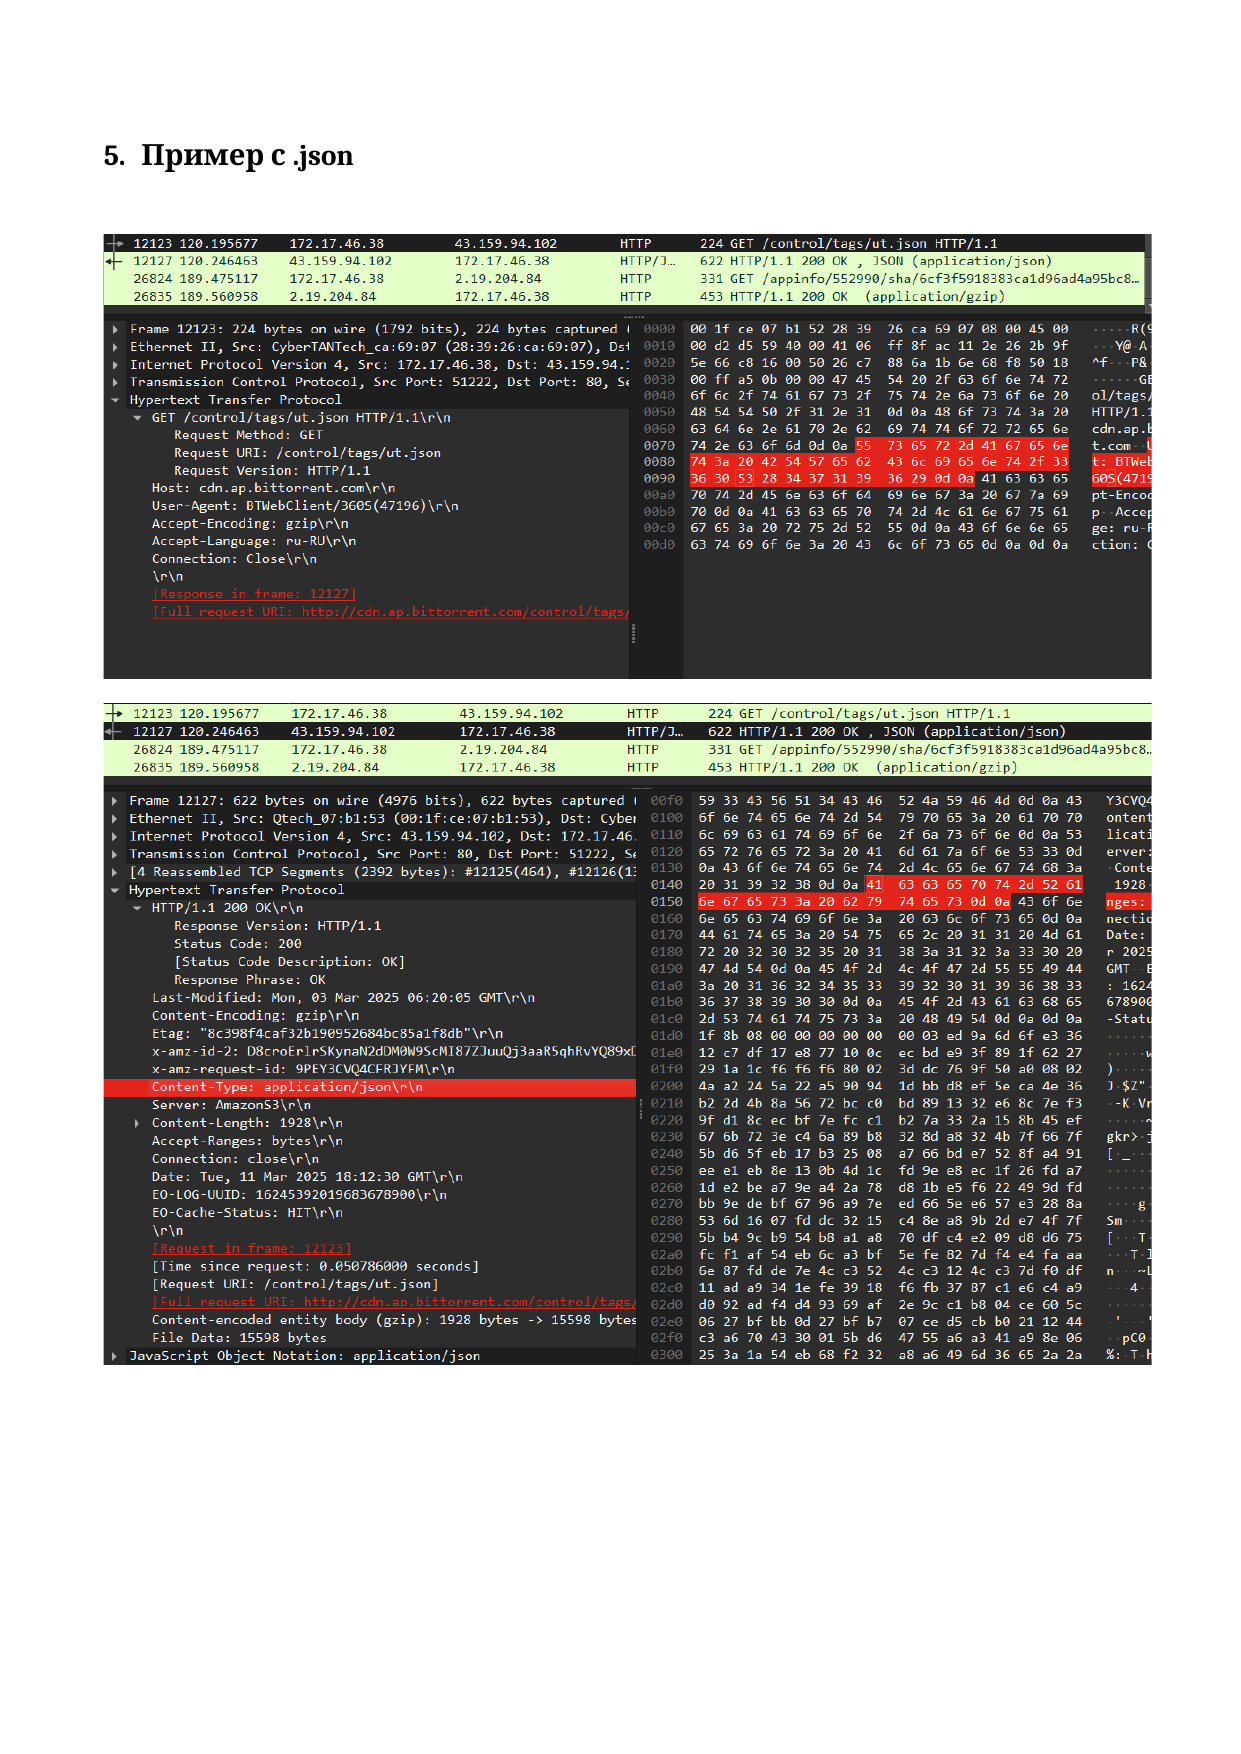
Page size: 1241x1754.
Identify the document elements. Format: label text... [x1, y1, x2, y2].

picture [103, 703, 1152, 1365]
subtitle Пример с .json [103, 139, 1152, 172]
picture [103, 234, 1152, 679]
